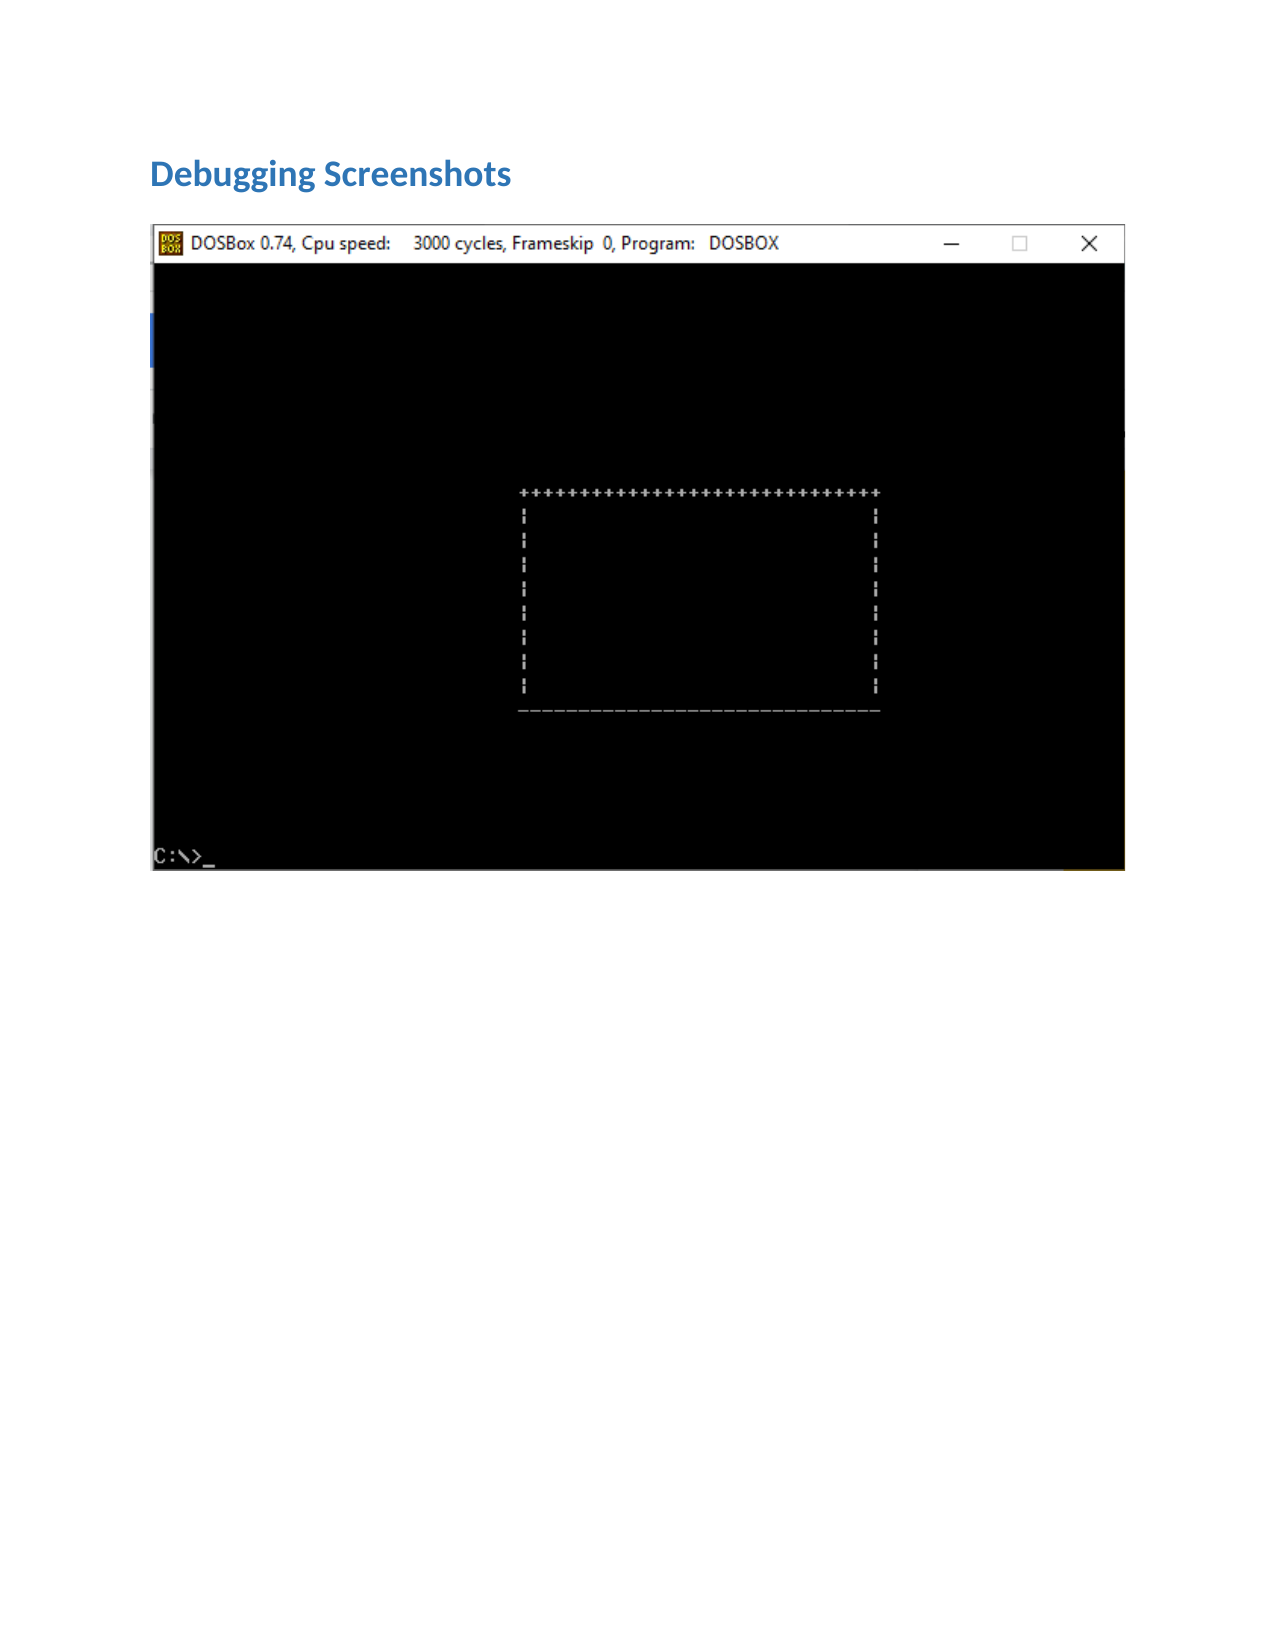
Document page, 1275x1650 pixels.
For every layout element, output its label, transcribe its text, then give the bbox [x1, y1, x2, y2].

picture [150, 224, 1125, 871]
subtitle Debugging Screenshots [150, 150, 1125, 196]
